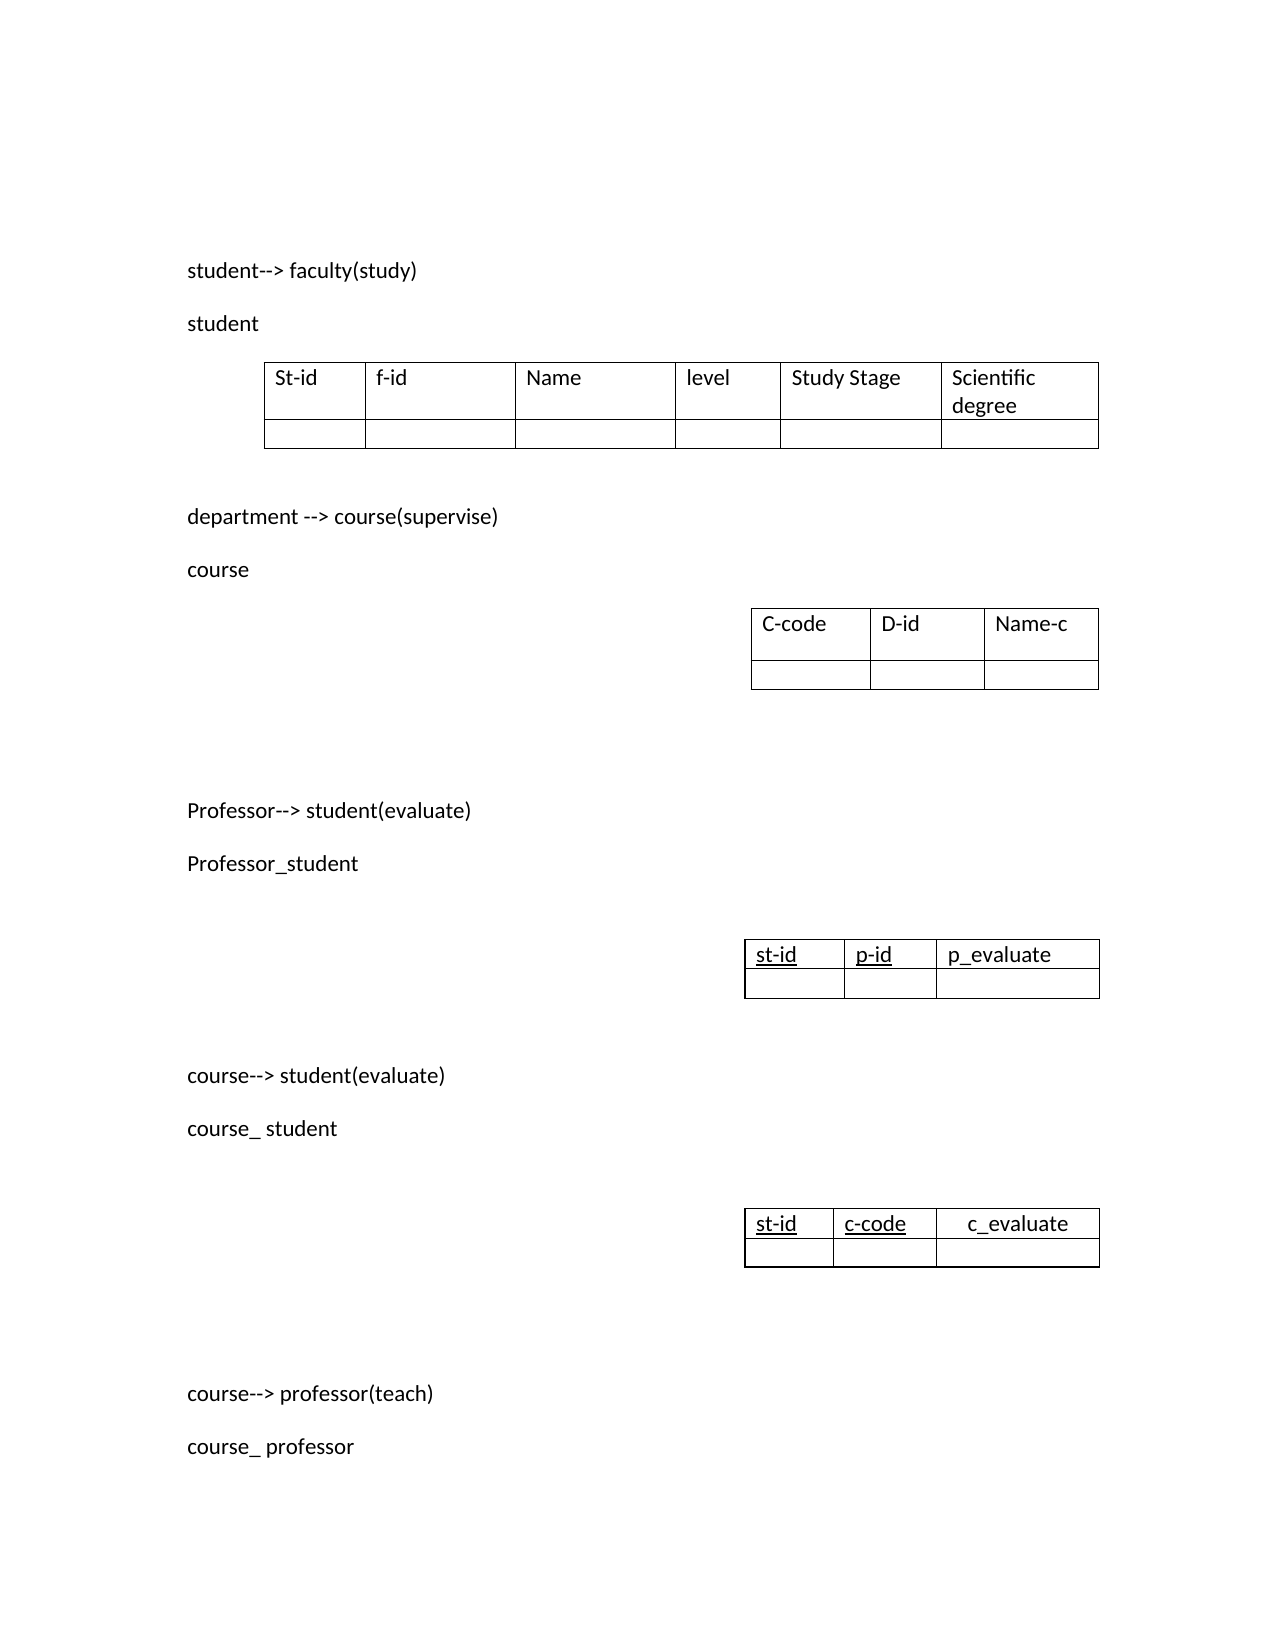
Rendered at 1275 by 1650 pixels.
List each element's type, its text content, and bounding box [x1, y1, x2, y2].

table_header level [676, 363, 780, 419]
table_cell [746, 1239, 833, 1266]
text student [187, 309, 1087, 337]
table_header Scientific degree [942, 363, 1098, 419]
table_cell [676, 420, 780, 448]
table_cell [781, 420, 941, 448]
table_cell [752, 661, 870, 689]
text Professor_student [187, 849, 1087, 877]
table_header C-code [752, 609, 870, 659]
table_header f-id [366, 363, 515, 419]
table_header st-id [746, 1209, 833, 1237]
table_cell [937, 1239, 1099, 1266]
table_header p-id [845, 940, 936, 968]
text Professor--> student(evaluate) [187, 796, 1087, 824]
text course_ student [187, 1114, 1087, 1142]
table_header c-code [834, 1209, 936, 1237]
table_cell [845, 969, 936, 997]
table_header p_evaluate [937, 940, 1099, 968]
table_header c_evaluate [937, 1209, 1099, 1237]
table_header Study Stage [781, 363, 941, 419]
table_header Name [516, 363, 675, 419]
text course--> student(evaluate) [187, 1061, 1087, 1089]
text course [187, 555, 1087, 583]
table_cell [516, 420, 675, 448]
table_cell [834, 1239, 936, 1266]
text department --> course(supervise) [187, 502, 1087, 530]
table_cell [366, 420, 515, 448]
text course_ professor [187, 1432, 1087, 1460]
table_cell [746, 969, 844, 997]
table_header st-id [746, 940, 844, 968]
table_header Name-c [985, 609, 1098, 659]
table_cell [937, 969, 1099, 997]
table_cell [265, 420, 365, 448]
table_cell [871, 661, 984, 689]
table_header D-id [871, 609, 984, 659]
table_header St-id [265, 363, 365, 419]
text course--> professor(teach) [187, 1379, 1087, 1407]
text student--> faculty(study) [187, 256, 1087, 284]
table_cell [985, 661, 1098, 689]
table_cell [942, 420, 1098, 448]
